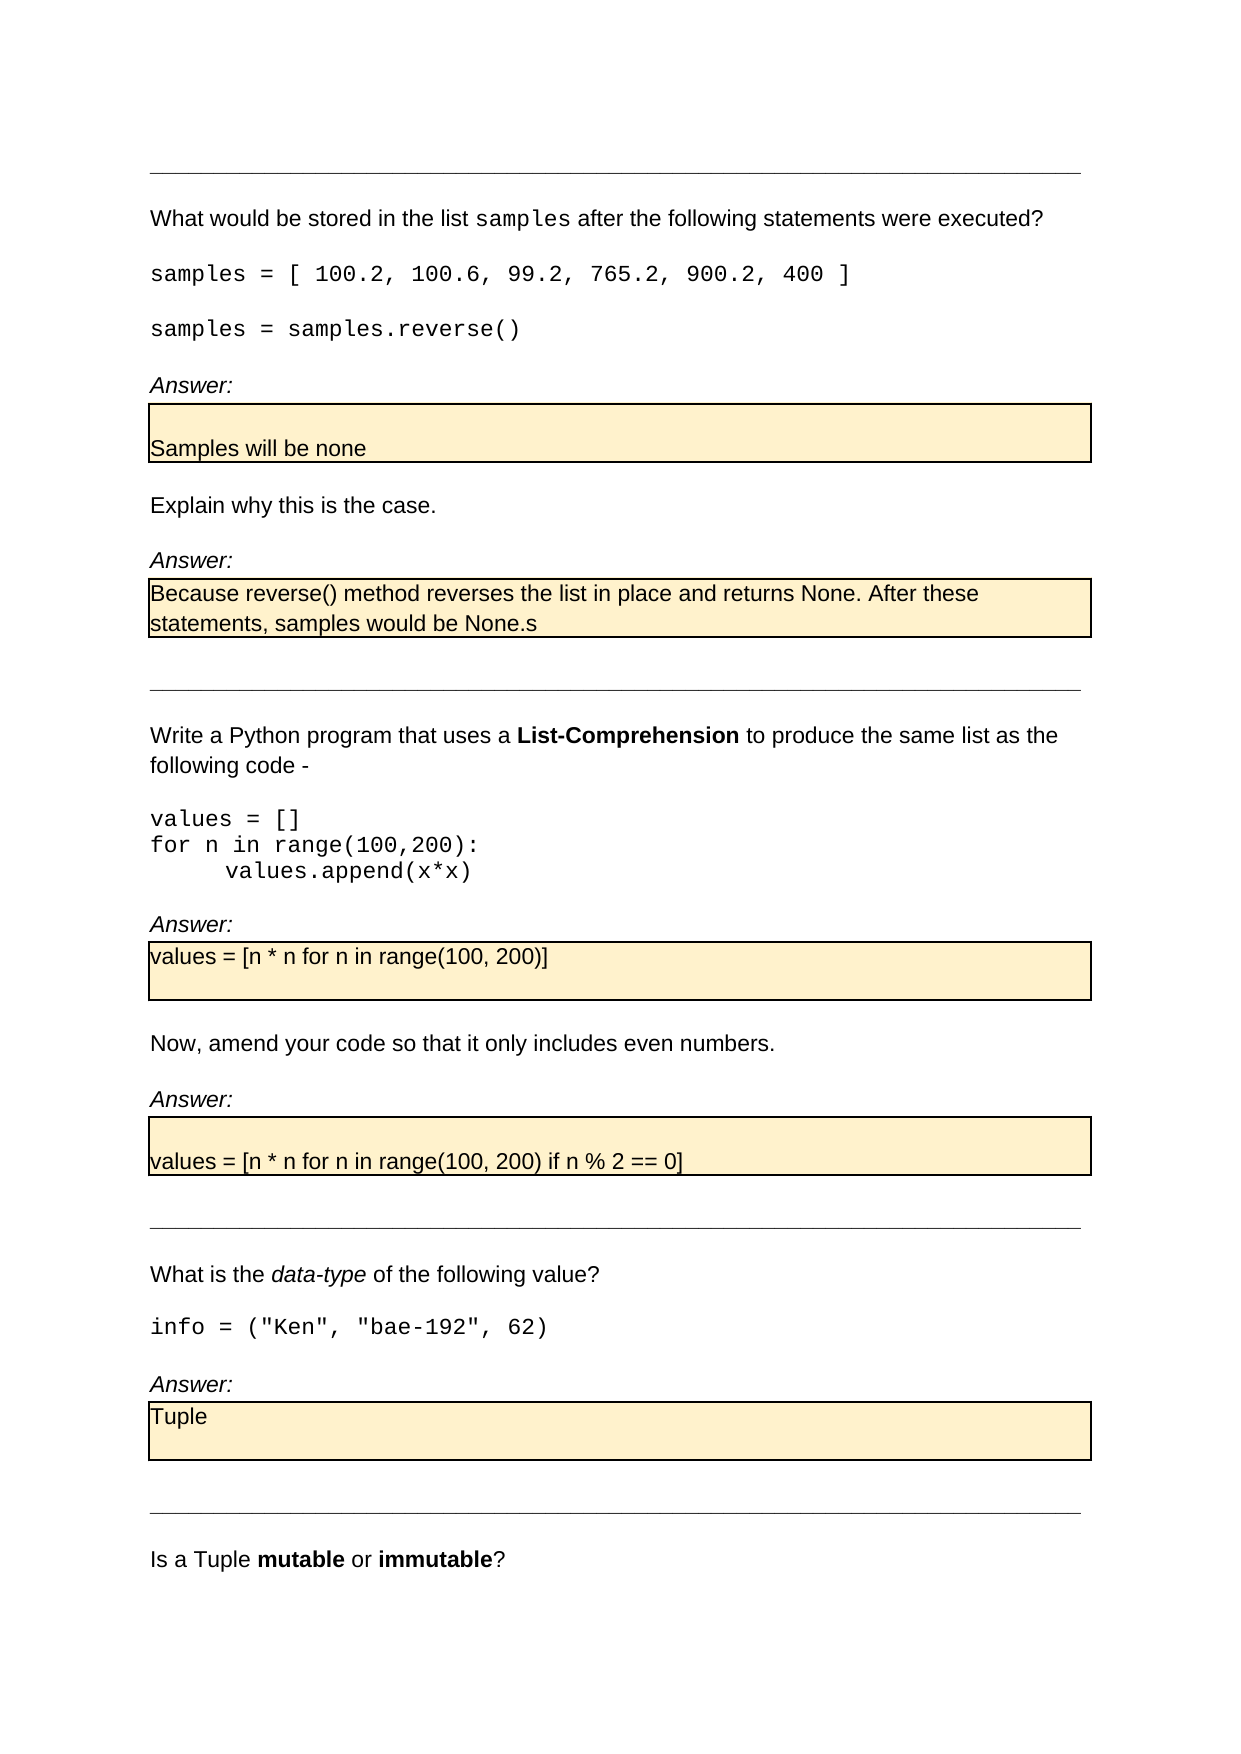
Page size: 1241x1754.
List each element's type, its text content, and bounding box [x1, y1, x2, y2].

text Answer: [150, 911, 1090, 937]
text What is the data-type of the following value? [150, 1261, 1090, 1287]
text Tuple [150, 1403, 1090, 1429]
text samples = [ 100.2, 100.6, 99.2, 765.2, 900.2, 400 ] [150, 263, 1090, 289]
text _________________________________________________________________________ [150, 1205, 1090, 1232]
text Answer: [150, 1371, 1090, 1397]
text Answer: [150, 1086, 1090, 1112]
text for n in range(100,200): [150, 834, 1090, 859]
text Write a Python program that uses a List-Comprehension to produce the same list as the following code - [150, 722, 1090, 779]
text info = ("Ken", "bae-192", 62) [150, 1316, 1090, 1342]
text _________________________________________________________________________ [150, 667, 1090, 693]
text values = [n * n for n in range(100, 200) if n % 2 == 0] [150, 1146, 1090, 1174]
text Samples will be none [150, 433, 1090, 461]
text Is a Tuple mutable or immutable? [150, 1546, 1090, 1572]
text Now, amend your code so that it only includes even numbers. [150, 1030, 1090, 1057]
text samples = samples.reverse() [150, 317, 1090, 343]
text _________________________________________________________________________ [150, 150, 1090, 176]
text What would be stored in the list samples after the following statements were executed? [150, 205, 1090, 233]
text Because reverse() method reverses the list in place and returns None. After these statements, samples would be None.s [150, 580, 1090, 636]
text Explain why this is the case. [150, 492, 1090, 518]
text values = [] [150, 808, 1090, 834]
text values = [n * n for n in range(100, 200)] [150, 943, 1090, 969]
text values.append(x*x) [150, 859, 1090, 886]
text Answer: [150, 372, 1090, 399]
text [150, 1490, 1090, 1517]
text Answer: [150, 547, 1090, 574]
